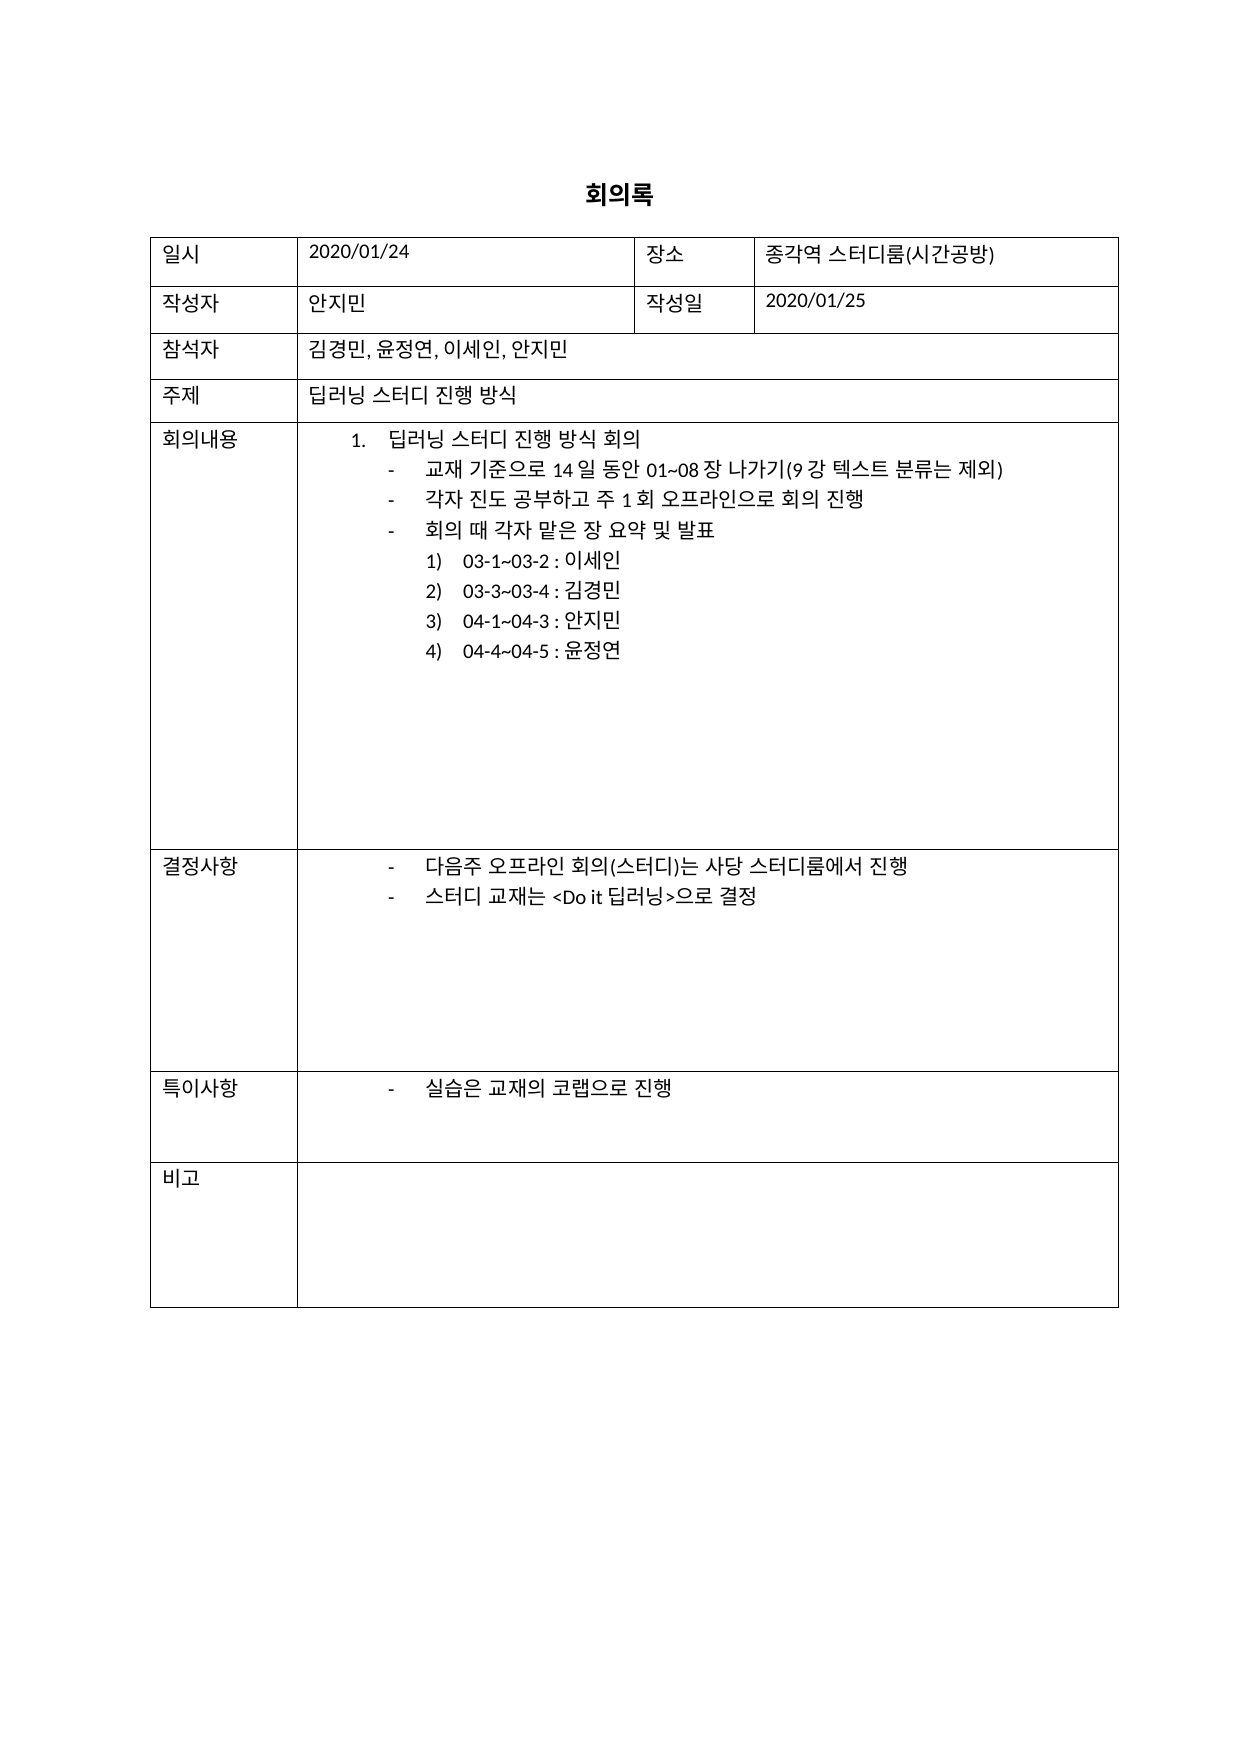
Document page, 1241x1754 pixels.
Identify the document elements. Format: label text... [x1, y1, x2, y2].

table_cell 특이사항 [151, 1072, 297, 1162]
table_cell 2020/01/25 [755, 287, 1118, 332]
text 회의록 [150, 175, 1090, 212]
table_cell 작성일 [635, 287, 754, 332]
table_cell 딥러닝 스터디 진행 방식 [298, 380, 1118, 422]
table_cell 회의내용 [151, 423, 297, 849]
table_header 장소 [635, 238, 754, 286]
table_cell 실습은 교재의 코랩으로 진행 [298, 1072, 1118, 1162]
table_cell 작성자 [151, 287, 297, 332]
table_header 일시 [151, 238, 297, 286]
table_header 종각역 스터디룸(시간공방) [755, 238, 1118, 286]
table_cell 김경민, 윤정연, 이세인, 안지민 [298, 334, 1118, 378]
table_cell 안지민 [298, 287, 634, 332]
table_cell 주제 [151, 380, 297, 422]
table_cell [298, 1163, 1118, 1307]
table_header 2020/01/24 [298, 238, 634, 286]
table_cell 다음주 오프라인 회의(스터디)는 사당 스터디룸에서 진행 스터디 교재는 <Do it 딥러닝>으로 결정 [298, 850, 1118, 1071]
table_cell 비고 [151, 1163, 297, 1307]
table_cell 참석자 [151, 334, 297, 378]
table_cell 결정사항 [151, 850, 297, 1071]
table_cell 딥러닝 스터디 진행 방식 회의 교재 기준으로 14일 동안 01~08장 나가기(9강 텍스트 분류는 제외) 각자 진도 공부하고 주 1회 오프라인으로 회의 진행 회의 때 각자 맡은 장 요약 및 발표 03-1~03-2 : 이세인 03-3~03-4 : 김경민 04-1~04-3 : 안지민 04-4~04-5 : 윤정연 [298, 423, 1118, 849]
